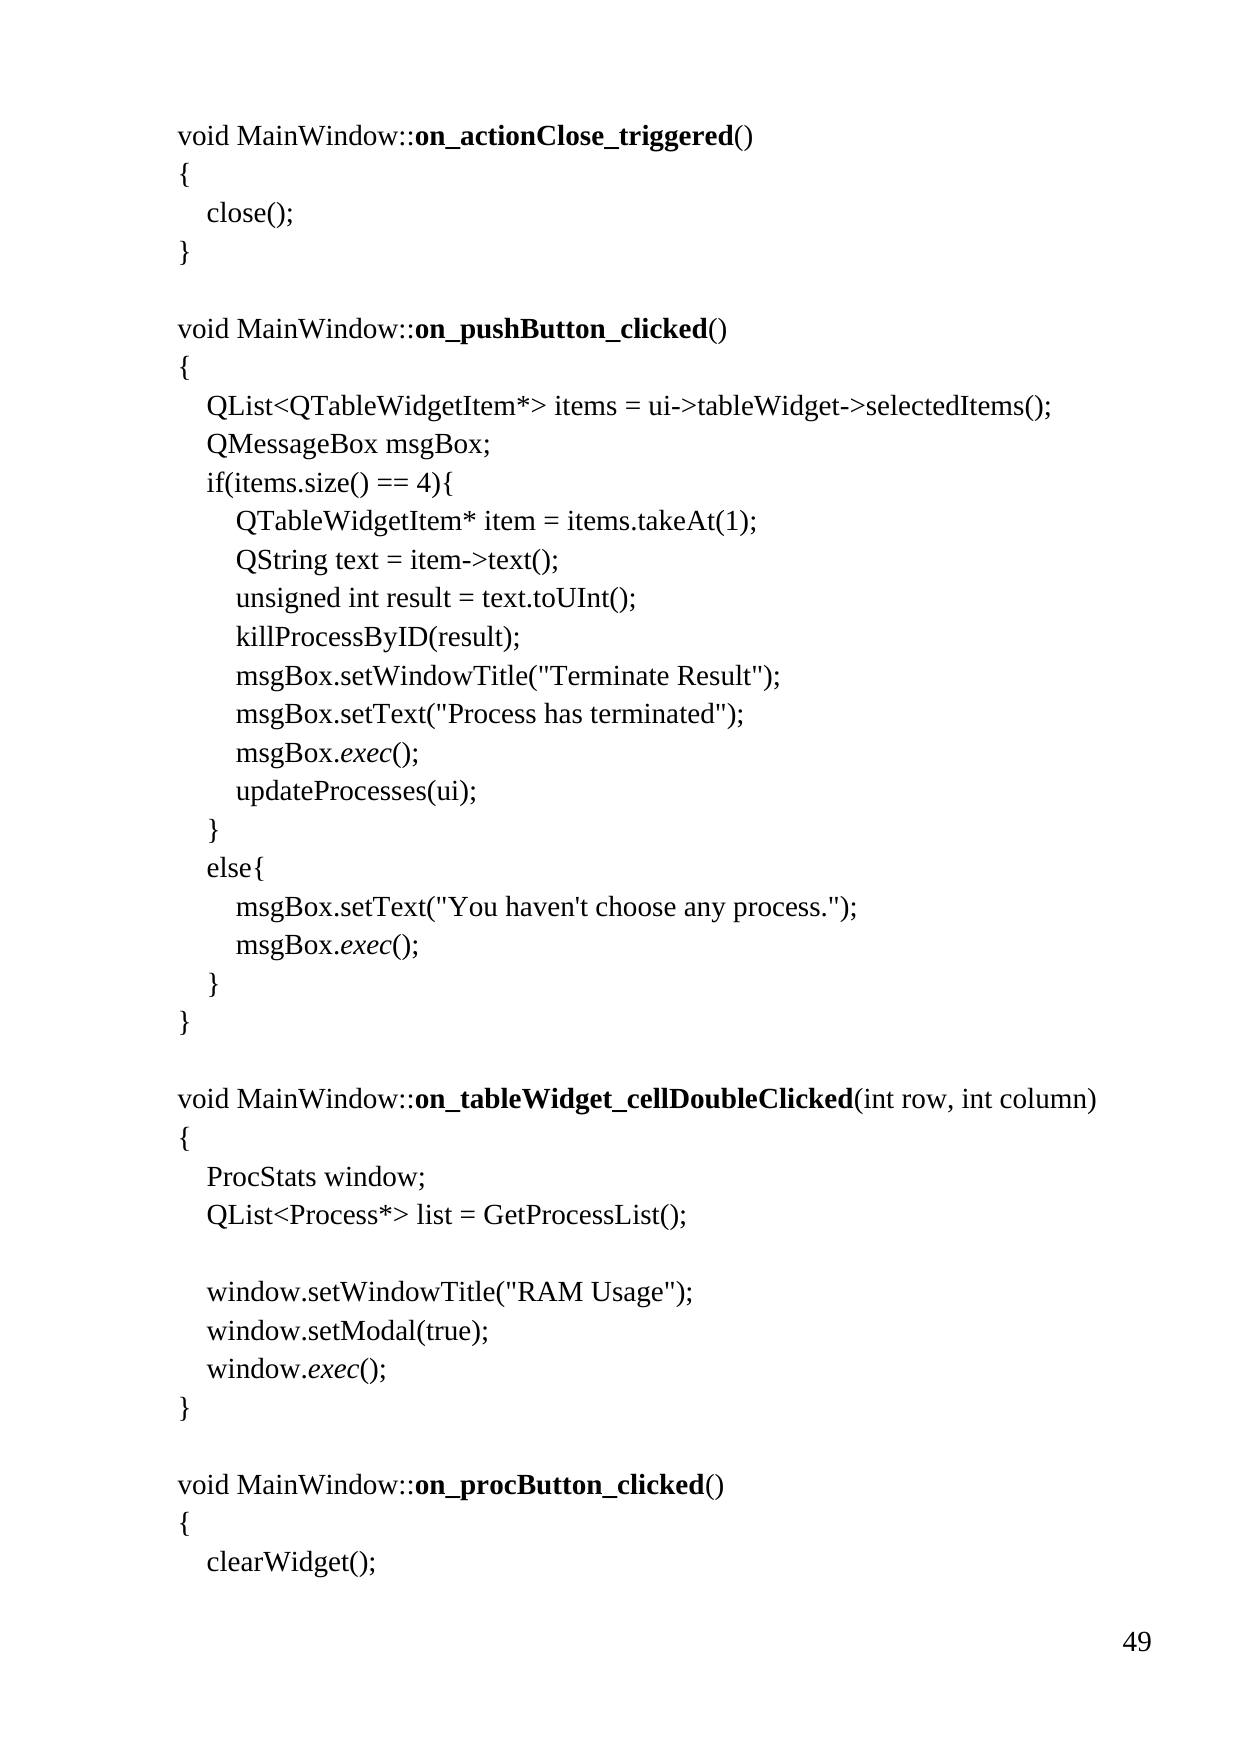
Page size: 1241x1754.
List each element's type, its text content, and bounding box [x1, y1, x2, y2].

text close(); [177, 195, 1152, 229]
text } [177, 1390, 1152, 1423]
text updateProcesses(ui); [177, 773, 1152, 807]
text msgBox.exec(); [177, 927, 1152, 961]
text QList<Process*> list = GetProcessList(); [177, 1197, 1152, 1231]
text void MainWindow::on_procButton_clicked() [177, 1467, 1152, 1501]
text killProcessByID(result); [177, 619, 1152, 653]
text else{ [177, 850, 1152, 884]
text if(items.size() == 4){ [177, 465, 1152, 498]
text msgBox.exec(); [177, 735, 1152, 768]
text } [177, 812, 1152, 845]
text void MainWindow::on_tableWidget_cellDoubleClicked(int row, int column) [177, 1082, 1152, 1115]
text { [177, 1120, 1152, 1154]
text unsigned int result = text.toUInt(); [177, 581, 1152, 614]
text window.setModal(true); [177, 1313, 1152, 1346]
text ProcStats window; [177, 1159, 1152, 1192]
text void MainWindow::on_actionClose_triggered() [177, 118, 1152, 152]
text QList<QTableWidgetItem*> items = ui->tableWidget->selectedItems(); [177, 388, 1152, 421]
text } [177, 234, 1152, 267]
text msgBox.setText("You haven't choose any process."); [177, 889, 1152, 922]
text msgBox.setText("Process has terminated"); [177, 696, 1152, 730]
text msgBox.setWindowTitle("Terminate Result"); [177, 658, 1152, 691]
text } [177, 966, 1152, 999]
text clearWidget(); [177, 1544, 1152, 1578]
text void MainWindow::on_pushButton_clicked() [177, 311, 1152, 344]
text { [177, 349, 1152, 383]
text window.exec(); [177, 1351, 1152, 1385]
text QMessageBox msgBox; [177, 426, 1152, 460]
text { [177, 157, 1152, 190]
text QTableWidgetItem* item = items.takeAt(1); [177, 503, 1152, 537]
text QString text = item->text(); [177, 542, 1152, 576]
text { [177, 1506, 1152, 1539]
text window.setWindowTitle("RAM Usage"); [177, 1274, 1152, 1308]
text } [177, 1004, 1152, 1038]
